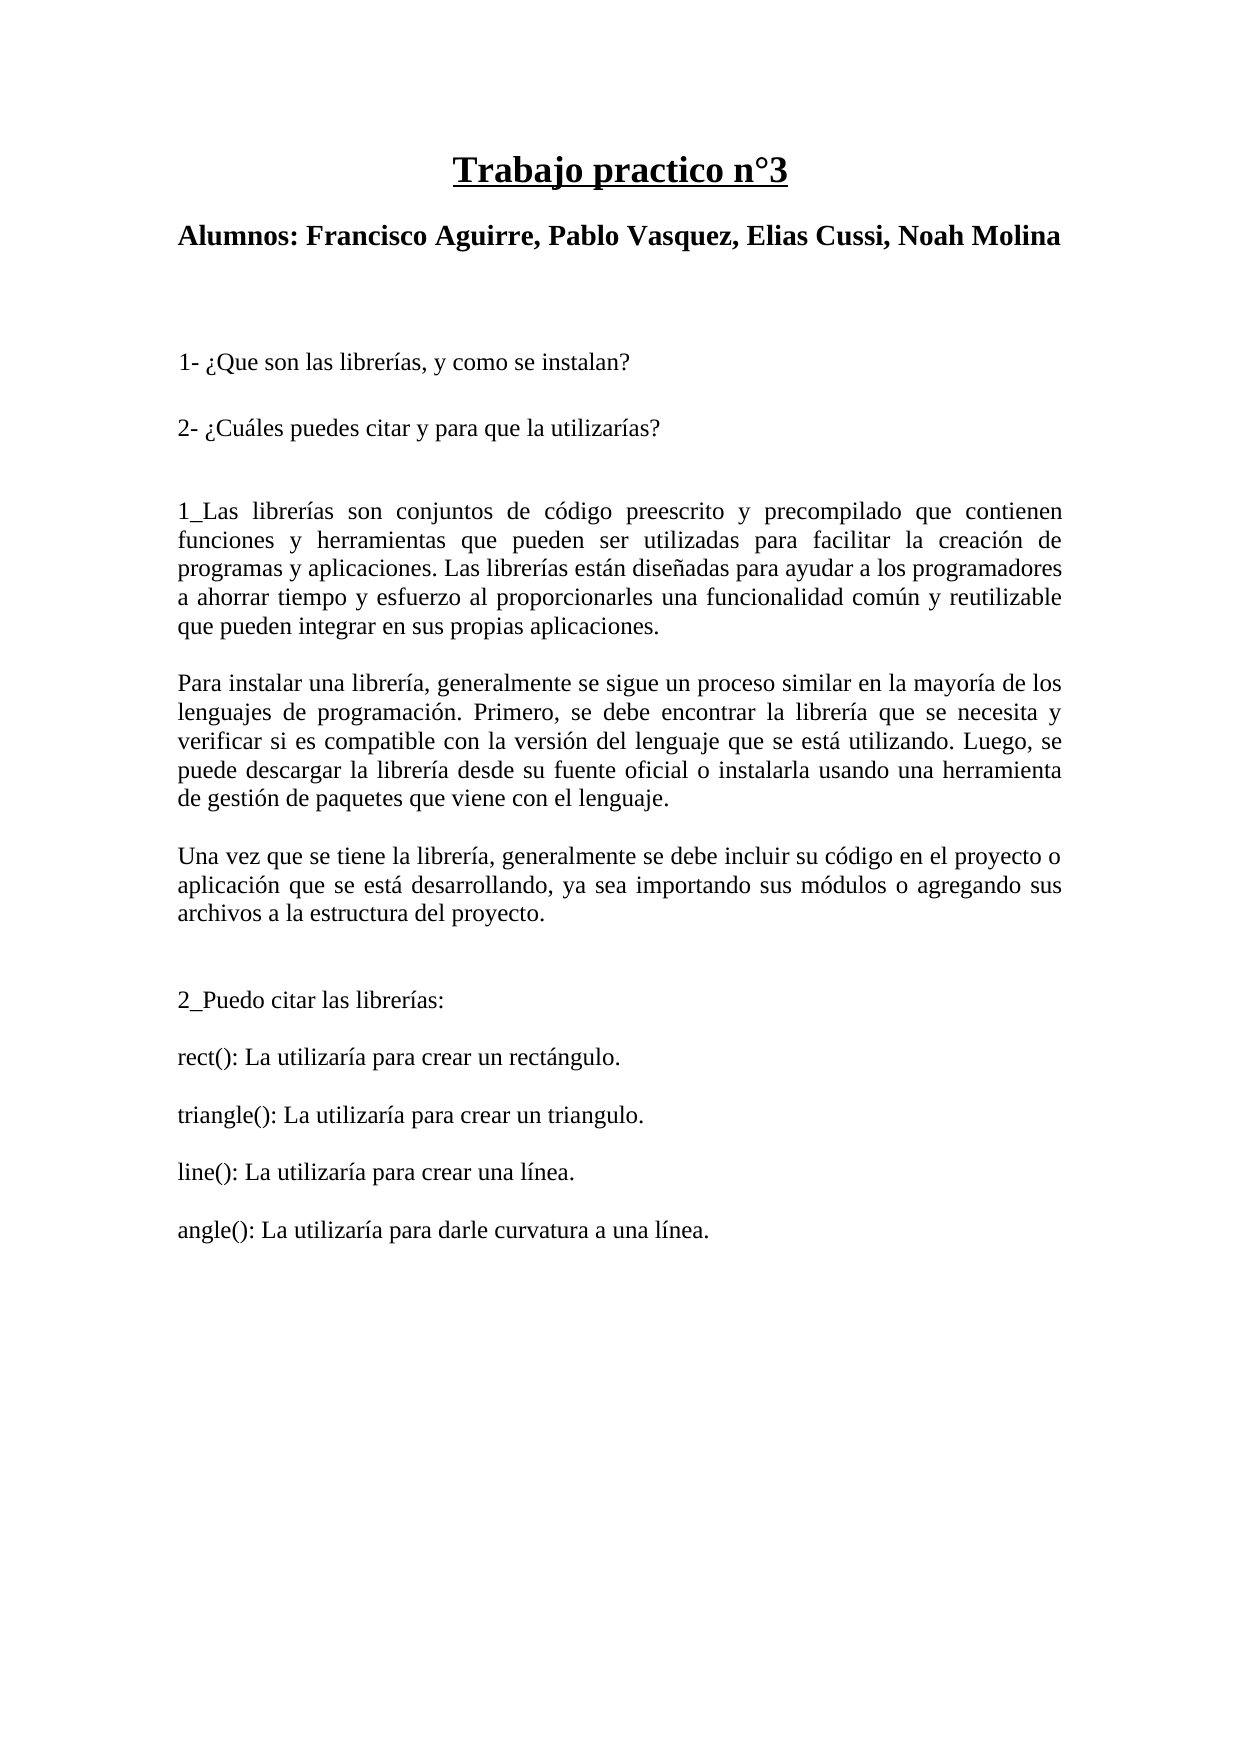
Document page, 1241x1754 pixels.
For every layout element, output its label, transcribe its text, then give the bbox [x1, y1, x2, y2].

text rect(): La utilizaría para crear un rectángulo. [177, 1042, 1063, 1071]
text 1_Las librerías son conjuntos de código preescrito y precompilado que contienen funciones y herramientas que pueden ser utilizadas para facilitar la creación de programas y aplicaciones. Las librerías están diseñadas para ayudar a los programadores a ahorrar tiempo y esfuerzo al proporcionarles una funcionalidad común y reutilizable que pueden integrar en sus propias aplicaciones. [177, 496, 1063, 640]
text line(): La utilizaría para crear una línea. [177, 1157, 1063, 1186]
text 2_Puedo citar las librerías: [177, 985, 1063, 1013]
text Trabajo practico n°3 [177, 148, 1063, 191]
text triangle(): La utilizaría para crear un triangulo. [177, 1100, 1063, 1128]
text Para instalar una librería, generalmente se sigue un proceso similar en la mayoría de los lenguajes de programación. Primero, se debe encontrar la librería que se necesita y verificar si es compatible con la versión del lenguaje que se está utilizando. Luego, se puede descargar la librería desde su fuente oficial o instalarla usando una herramienta de gestión de paquetes que viene con el lenguaje. [177, 668, 1063, 812]
text 1- ¿Que son las librerías, y como se instalan? [178, 347, 1063, 376]
text Una vez que se tiene la librería, generalmente se debe incluir su código en el proyecto o aplicación que se está desarrollando, ya sea importando sus módulos o agregando sus archivos a la estructura del proyecto. [177, 841, 1063, 927]
text angle(): La utilizaría para darle curvatura a una línea. [177, 1215, 1063, 1243]
text Alumnos: Francisco Aguirre, Pablo Vasquez, Elias Cussi, Noah Molina [177, 218, 1063, 252]
text 2- ¿Cuáles puedes citar y para que la utilizarías? [177, 413, 1063, 442]
